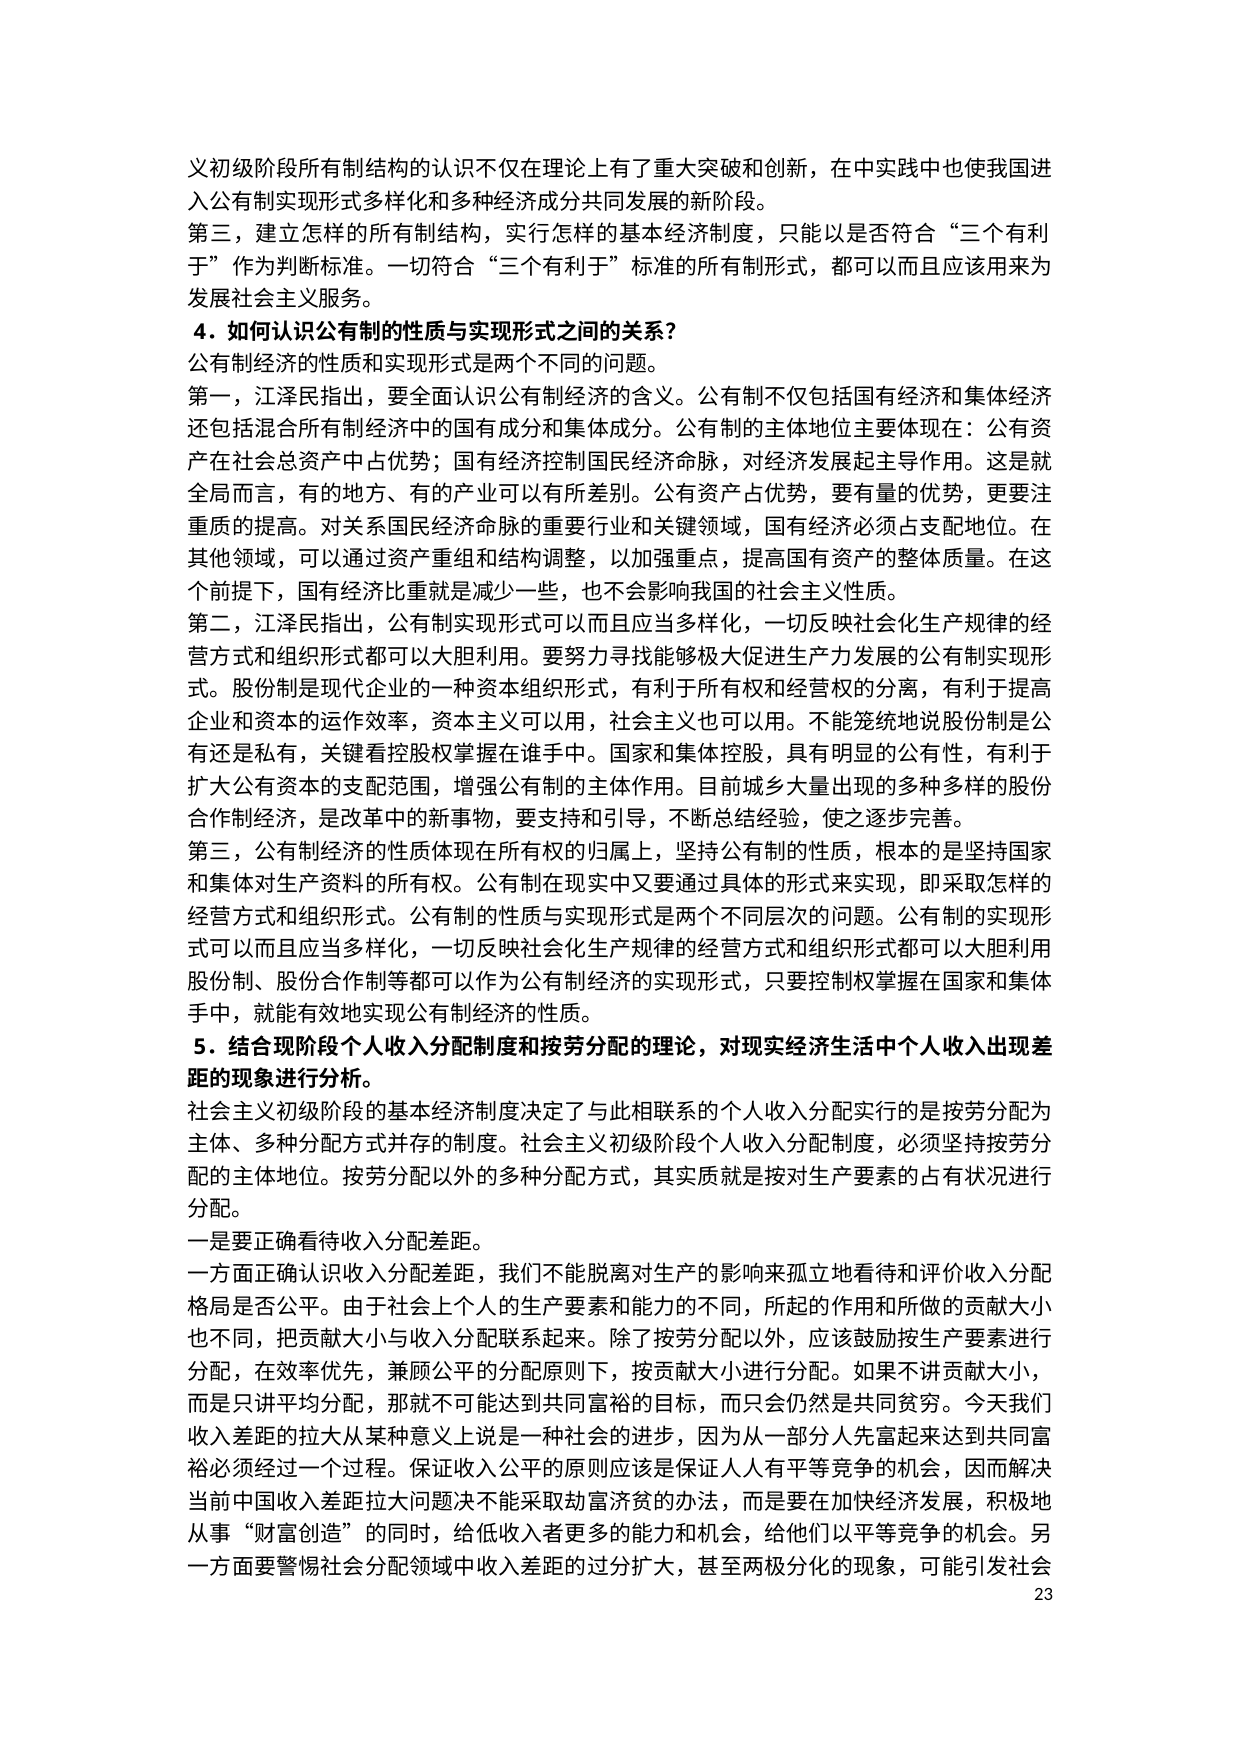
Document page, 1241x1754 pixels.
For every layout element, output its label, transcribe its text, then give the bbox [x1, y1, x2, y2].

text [187, 151, 1053, 216]
subtitle 5．结合现阶段个人收入分配制度和按劳分配的理论，对现实经济生活中个人收入出现差距的现象进行分析。 [187, 1028, 1053, 1093]
text 社会主义初级阶段的基本经济制度决定了与此相联系的个人收入分配实行的是按劳分配为主体、多种分配方式并存的制度。社会主义初级阶段个人收入分配制度，必须坚持按劳分配的主体地位。按劳分配以外的多种分配方式，其实质就是按对生产要素的占有状况进行分配。 [187, 1093, 1053, 1223]
text 公有制经济的性质和实现形式是两个不同的问题。 [187, 346, 1053, 378]
text 第一，江泽民指出，要全面认识公有制经济的含义。公有制不仅包括国有经济和集体经济，还包括混合所有制经济中的国有成分和集体成分。公有制的主体地位主要体现在：公有资产在社会总资产中占优势；国有经济控制国民经济命脉，对经济发展起主导作用。这是就全局而言，有的地方、有的产业可以有所差别。公有资产占优势，要有量的优势，更要注重质的提高。对关系国民经济命脉的重要行业和关键领域，国有经济必须占支配地位。在其他领域，可以通过资产重组和结构调整，以加强重点，提高国有资产的整体质量。在这个前提下，国有经济比重就是减少一些，也不会影响我国的社会主义性质。 [187, 378, 1053, 606]
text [187, 1256, 1053, 1581]
text 第三，公有制经济的性质体现在所有权的归属上，坚持公有制的性质，根本的是坚持国家和集体对生产资料的所有权。公有制在现实中又要通过具体的形式来实现，即采取怎样的经营方式和组织形式。公有制的性质与实现形式是两个不同层次的问题。公有制的实现形式可以而且应当多样化，一切反映社会化生产规律的经营方式和组织形式都可以大胆利用。股份制、股份合作制等都可以作为公有制经济的实现形式，只要控制权掌握在国家和集体手中，就能有效地实现公有制经济的性质。 [187, 833, 1053, 1028]
text 一是要正确看待收入分配差距。 [187, 1223, 1053, 1256]
text 第三，建立怎样的所有制结构，实行怎样的基本经济制度，只能以是否符合“三个有利于”作为判断标准。一切符合“三个有利于”标准的所有制形式，都可以而且应该用来为发展社会主义服务。 [187, 216, 1053, 313]
subtitle 4．如何认识公有制的性质与实现形式之间的关系？ [187, 313, 1053, 346]
text 第二，江泽民指出，公有制实现形式可以而且应当多样化，一切反映社会化生产规律的经营方式和组织形式都可以大胆利用。要努力寻找能够极大促进生产力发展的公有制实现形式。股份制是现代企业的一种资本组织形式，有利于所有权和经营权的分离，有利于提高企业和资本的运作效率，资本主义可以用，社会主义也可以用。不能笼统地说股份制是公有还是私有，关键看控股权掌握在谁手中。国家和集体控股，具有明显的公有性，有利于扩大公有资本的支配范围，增强公有制的主体作用。目前城乡大量出现的多种多样的股份合作制经济，是改革中的新事物，要支持和引导，不断总结经验，使之逐步完善。 [187, 606, 1053, 833]
